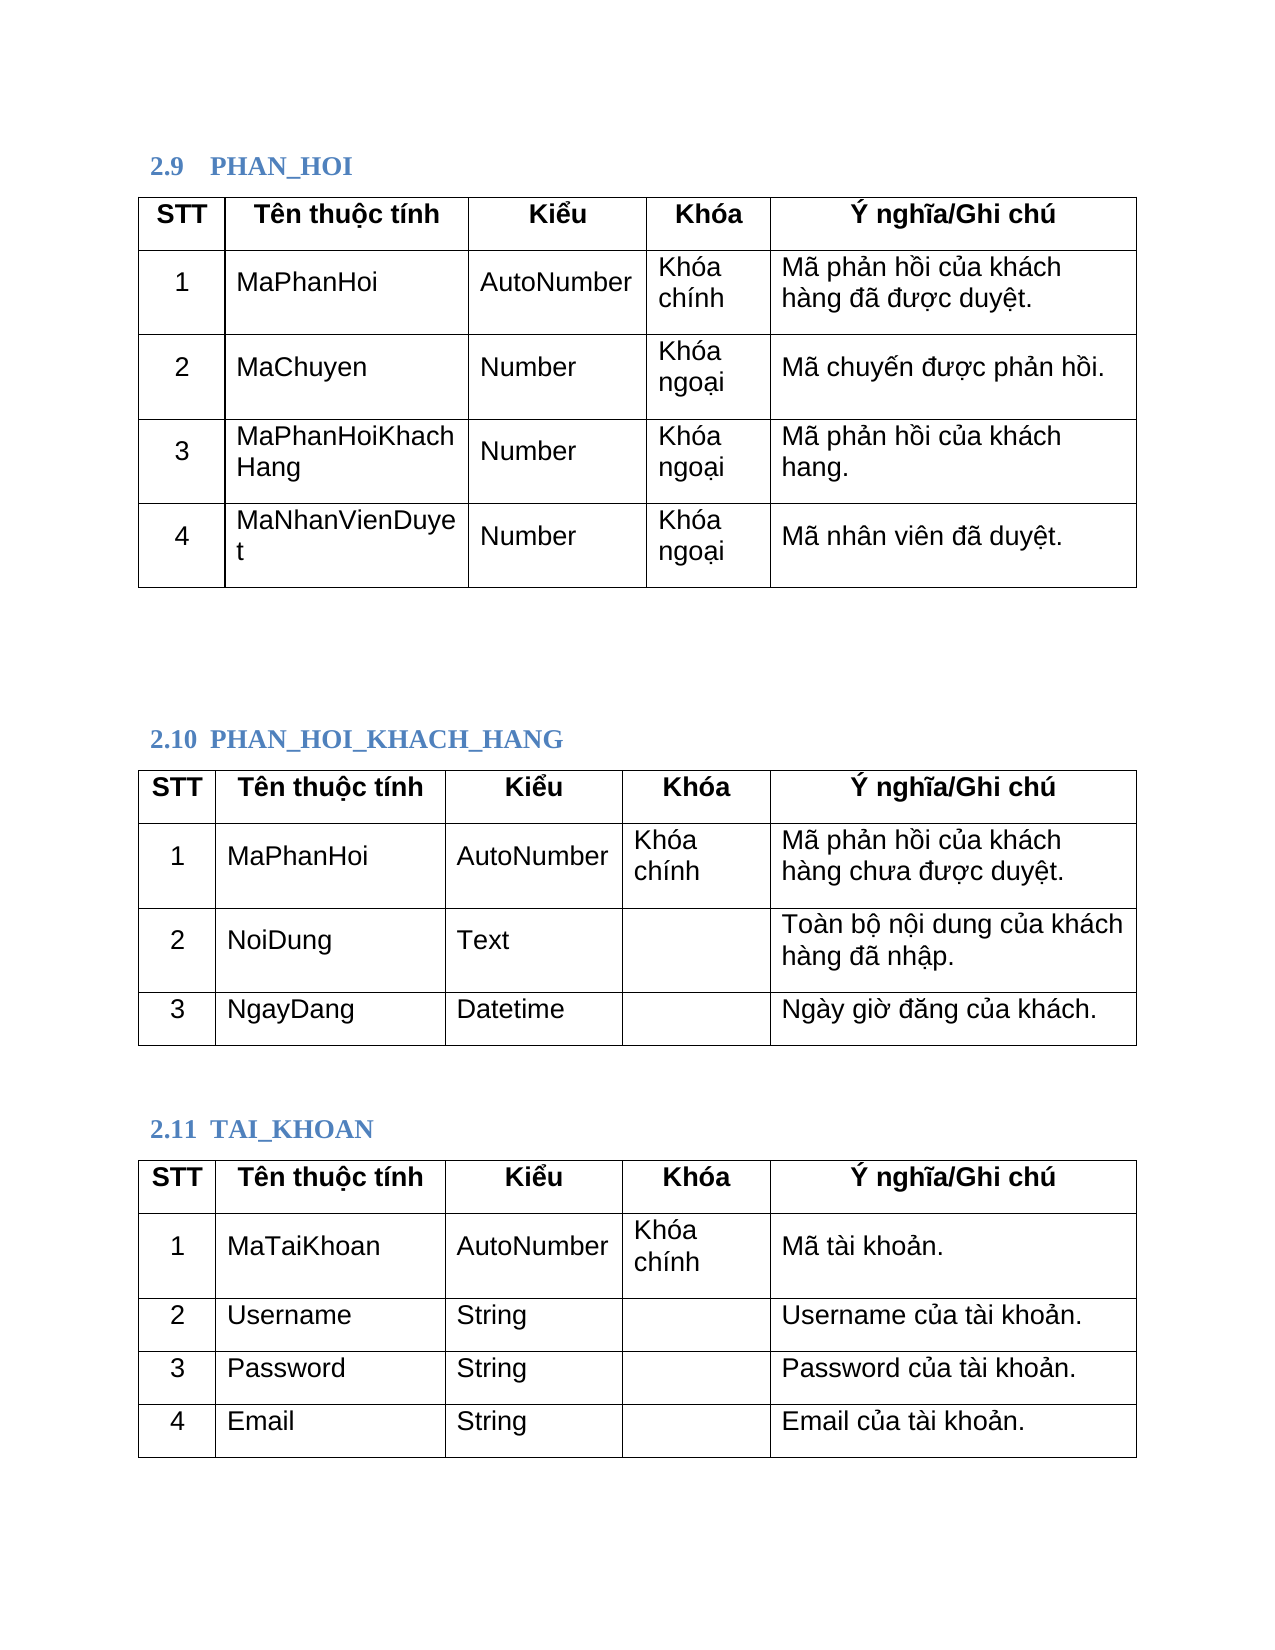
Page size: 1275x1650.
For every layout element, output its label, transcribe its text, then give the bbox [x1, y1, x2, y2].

table_header Ý nghĩa/Ghi chú [771, 1161, 1136, 1213]
table_cell 2 [139, 1299, 215, 1351]
table_cell [623, 993, 770, 1045]
table_cell MaPhanHoi [216, 824, 445, 907]
table_cell Khóa ngoại [647, 420, 770, 503]
table_cell 4 [139, 504, 224, 587]
table_cell Mã chuyến được phản hồi. [771, 335, 1136, 418]
table_header Tên thuộc tính [216, 1161, 445, 1213]
table_cell Email [216, 1405, 445, 1457]
table_header Ý nghĩa/Ghi chú [771, 198, 1136, 250]
table_header Kiểu [446, 771, 622, 823]
table_cell Number [469, 420, 646, 503]
table_cell Mã tài khoản. [771, 1214, 1136, 1298]
table_cell MaTaiKhoan [216, 1214, 445, 1298]
table_cell 1 [139, 824, 215, 907]
table_cell Toàn bộ nội dung của khách hàng đã nhập. [771, 909, 1136, 992]
table_header STT [139, 771, 215, 823]
table_cell Khóa chính [623, 824, 770, 907]
table_cell AutoNumber [446, 1214, 622, 1298]
table_cell [623, 1405, 770, 1457]
table_header Kiểu [469, 198, 646, 250]
table_header Ý nghĩa/Ghi chú [771, 771, 1136, 823]
subtitle PHAN_HOI_KHACH_HANG [150, 723, 1125, 754]
table_cell Khóa ngoại [647, 335, 770, 418]
table_cell String [446, 1352, 622, 1404]
table_cell Email của tài khoản. [771, 1405, 1136, 1457]
table_cell Number [469, 504, 646, 587]
table_cell 1 [139, 251, 224, 334]
table_cell [623, 1352, 770, 1404]
table_cell MaNhanVienDuyet [226, 504, 468, 587]
table_header Tên thuộc tính [226, 198, 468, 250]
table_cell AutoNumber [469, 251, 646, 334]
table_cell Mã phản hồi của khách hàng chưa được duyệt. [771, 824, 1136, 907]
table_cell NoiDung [216, 909, 445, 992]
table_cell MaChuyen [226, 335, 468, 418]
table_cell MaPhanHoiKhachHang [226, 420, 468, 503]
table_cell 1 [139, 1214, 215, 1298]
table_cell 2 [139, 909, 215, 992]
table_cell Username [216, 1299, 445, 1351]
table_cell 3 [139, 1352, 215, 1404]
table_cell 3 [139, 993, 215, 1045]
table_cell Khóa chính [647, 251, 770, 334]
table_cell 3 [139, 420, 224, 503]
table_cell [623, 909, 770, 992]
table_cell AutoNumber [446, 824, 622, 907]
table_cell NgayDang [216, 993, 445, 1045]
table_cell String [446, 1299, 622, 1351]
table_header STT [139, 1161, 215, 1213]
table_cell MaPhanHoi [226, 251, 468, 334]
table_cell Username của tài khoản. [771, 1299, 1136, 1351]
table_cell Mã phản hồi của khách hàng đã được duyệt. [771, 251, 1136, 334]
table_header Khóa [623, 1161, 770, 1213]
table_cell Password [216, 1352, 445, 1404]
table_header Tên thuộc tính [216, 771, 445, 823]
table_cell Password của tài khoản. [771, 1352, 1136, 1404]
subtitle TAI_KHOAN [150, 1113, 1125, 1145]
table_cell String [446, 1405, 622, 1457]
table_header Khóa [623, 771, 770, 823]
table_header Khóa [647, 198, 770, 250]
table_cell Datetime [446, 993, 622, 1045]
table_cell [623, 1299, 770, 1351]
table_cell Text [446, 909, 622, 992]
subtitle PHAN_HOI [150, 150, 1125, 181]
table_header Kiểu [446, 1161, 622, 1213]
table_cell Ngày giờ đăng của khách. [771, 993, 1136, 1045]
table_cell Mã nhân viên đã duyệt. [771, 504, 1136, 587]
table_cell Mã phản hồi của khách hang. [771, 420, 1136, 503]
table_header STT [139, 198, 224, 250]
table_cell 2 [139, 335, 224, 418]
table_cell Khóa chính [623, 1214, 770, 1298]
table_cell Khóa ngoại [647, 504, 770, 587]
table_cell Number [469, 335, 646, 418]
table_cell 4 [139, 1405, 215, 1457]
